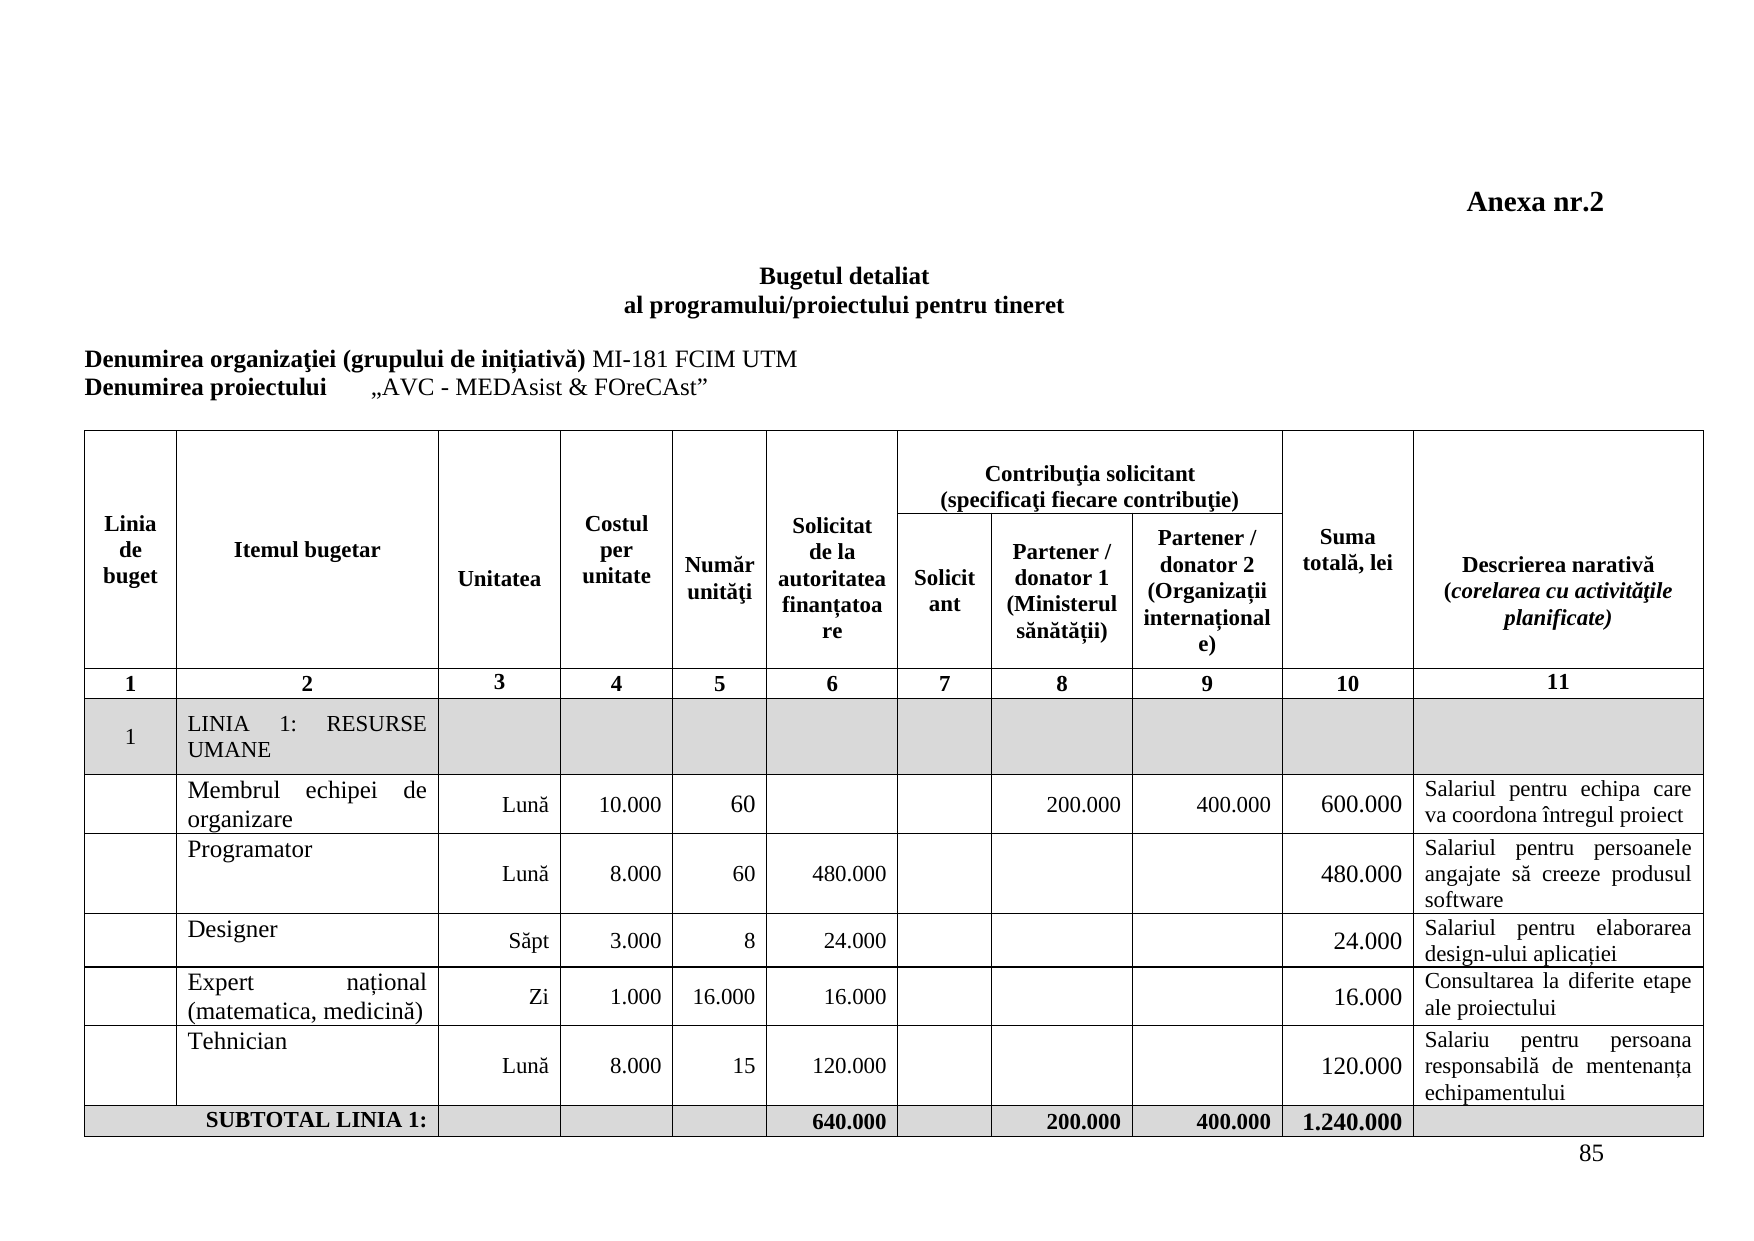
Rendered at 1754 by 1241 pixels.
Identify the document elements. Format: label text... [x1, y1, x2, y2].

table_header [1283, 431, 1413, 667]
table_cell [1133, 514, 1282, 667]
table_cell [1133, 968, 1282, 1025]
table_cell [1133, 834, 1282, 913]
text al programului/proiectului pentru tineret [84, 290, 1604, 319]
text Anexa nr.2 [267, 184, 1604, 218]
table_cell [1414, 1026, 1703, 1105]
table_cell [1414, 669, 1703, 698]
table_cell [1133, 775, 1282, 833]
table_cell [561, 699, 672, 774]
text Denumirea proiectului „AVC - MEDAsist & FOreCAst” [84, 372, 1604, 401]
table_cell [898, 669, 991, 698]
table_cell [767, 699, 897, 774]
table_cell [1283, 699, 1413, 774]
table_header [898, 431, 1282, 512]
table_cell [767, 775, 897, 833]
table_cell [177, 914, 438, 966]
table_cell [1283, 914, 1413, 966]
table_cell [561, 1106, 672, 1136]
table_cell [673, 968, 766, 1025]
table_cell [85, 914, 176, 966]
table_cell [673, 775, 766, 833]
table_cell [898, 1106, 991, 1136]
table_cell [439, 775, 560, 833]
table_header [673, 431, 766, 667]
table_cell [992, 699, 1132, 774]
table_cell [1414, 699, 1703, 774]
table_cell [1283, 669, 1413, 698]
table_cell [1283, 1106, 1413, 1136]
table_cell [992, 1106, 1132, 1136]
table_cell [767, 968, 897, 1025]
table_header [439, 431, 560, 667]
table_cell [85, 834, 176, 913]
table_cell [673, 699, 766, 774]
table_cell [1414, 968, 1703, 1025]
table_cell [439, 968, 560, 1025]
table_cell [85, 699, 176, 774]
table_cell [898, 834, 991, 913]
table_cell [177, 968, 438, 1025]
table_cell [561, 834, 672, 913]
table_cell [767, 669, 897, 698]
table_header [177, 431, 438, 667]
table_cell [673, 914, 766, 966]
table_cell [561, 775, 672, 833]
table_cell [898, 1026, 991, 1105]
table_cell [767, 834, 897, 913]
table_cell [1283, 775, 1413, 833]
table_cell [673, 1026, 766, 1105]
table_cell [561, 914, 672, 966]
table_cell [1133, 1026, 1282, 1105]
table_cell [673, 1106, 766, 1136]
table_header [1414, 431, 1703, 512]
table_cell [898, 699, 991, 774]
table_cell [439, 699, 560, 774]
text Denumirea organizaţiei (grupului de inițiativă) MI-181 FCIM UTM [84, 344, 1604, 372]
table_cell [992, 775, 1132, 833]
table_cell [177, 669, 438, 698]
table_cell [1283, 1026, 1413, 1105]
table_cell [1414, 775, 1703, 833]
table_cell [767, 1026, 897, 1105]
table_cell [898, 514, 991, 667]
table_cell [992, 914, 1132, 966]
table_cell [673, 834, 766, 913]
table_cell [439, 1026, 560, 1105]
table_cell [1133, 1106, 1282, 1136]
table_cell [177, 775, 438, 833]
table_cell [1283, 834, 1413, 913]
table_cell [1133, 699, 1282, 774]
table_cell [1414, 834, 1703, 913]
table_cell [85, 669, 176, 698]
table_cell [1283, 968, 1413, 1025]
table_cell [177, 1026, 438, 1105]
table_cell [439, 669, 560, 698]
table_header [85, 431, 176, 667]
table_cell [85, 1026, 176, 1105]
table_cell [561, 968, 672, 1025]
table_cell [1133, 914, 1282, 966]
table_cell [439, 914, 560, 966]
text Bugetul detaliat [84, 261, 1604, 290]
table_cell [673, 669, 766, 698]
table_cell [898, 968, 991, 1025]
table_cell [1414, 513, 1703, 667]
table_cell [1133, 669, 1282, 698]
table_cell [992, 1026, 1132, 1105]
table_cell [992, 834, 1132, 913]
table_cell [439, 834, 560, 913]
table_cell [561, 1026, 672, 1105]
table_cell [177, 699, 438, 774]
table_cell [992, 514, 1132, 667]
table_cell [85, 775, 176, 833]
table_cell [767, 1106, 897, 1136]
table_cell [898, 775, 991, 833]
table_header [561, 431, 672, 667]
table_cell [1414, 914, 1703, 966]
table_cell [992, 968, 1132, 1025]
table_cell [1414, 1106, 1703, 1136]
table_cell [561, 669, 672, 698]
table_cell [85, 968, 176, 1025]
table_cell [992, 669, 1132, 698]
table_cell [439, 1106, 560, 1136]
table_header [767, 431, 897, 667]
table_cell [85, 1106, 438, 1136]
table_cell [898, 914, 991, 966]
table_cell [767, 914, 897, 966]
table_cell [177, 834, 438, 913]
